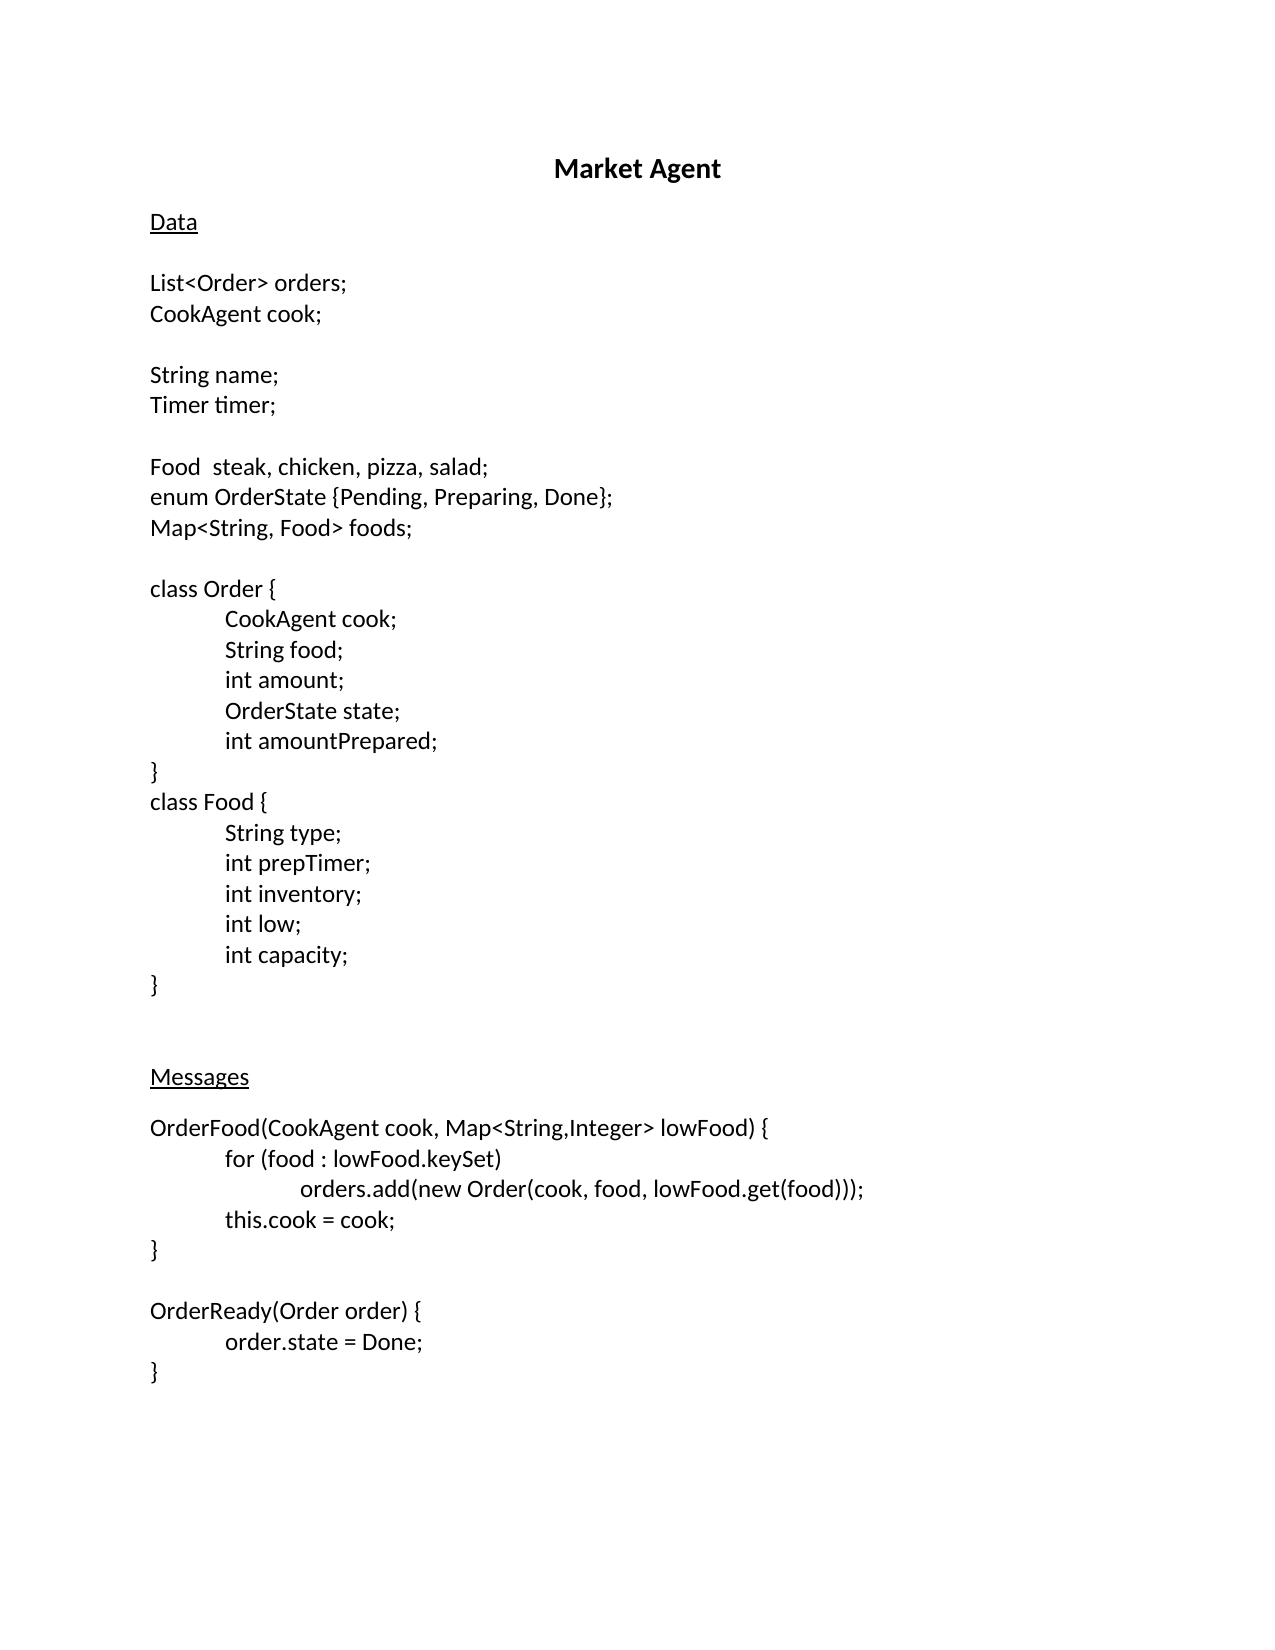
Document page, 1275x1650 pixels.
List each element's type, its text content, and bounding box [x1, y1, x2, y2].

text order.state = Done; [150, 1326, 1125, 1357]
text class Order { [150, 573, 1125, 603]
text } [150, 756, 1125, 786]
text Market Agent [150, 150, 1125, 186]
text int prepTimer; [150, 847, 1125, 878]
text } [150, 1357, 1125, 1387]
text String name; [150, 359, 1125, 389]
text OrderReady(Order order) { [150, 1296, 1125, 1326]
text Food steak, chicken, pizza, salad; [150, 451, 1125, 481]
text List<Order> orders; [150, 267, 1125, 298]
text int inventory; [150, 878, 1125, 908]
text String food; [150, 634, 1125, 664]
text class Food { [150, 786, 1125, 817]
text OrderFood(CookAgent cook, Map<String,Integer> lowFood) { [150, 1112, 1125, 1143]
text CookAgent cook; [150, 603, 1125, 634]
text } [150, 969, 1125, 1000]
text } [150, 1234, 1125, 1265]
text enum OrderState {Pending, Preparing, Done}; [150, 481, 1125, 512]
text orders.add(new Order(cook, food, lowFood.get(food))); [150, 1173, 1125, 1204]
text for (food : lowFood.keySet) [150, 1143, 1125, 1173]
text int amountPrepared; [150, 725, 1125, 756]
text int amount; [150, 664, 1125, 695]
text this.cook = cook; [150, 1204, 1125, 1234]
text Data [150, 206, 1125, 237]
text String type; [150, 817, 1125, 847]
text OrderState state; [150, 695, 1125, 725]
text CookAgent cook; [150, 298, 1125, 328]
text int capacity; [150, 939, 1125, 969]
text Messages [150, 1061, 1125, 1092]
text int low; [150, 908, 1125, 939]
text Map<String, Food> foods; [150, 512, 1125, 542]
text Timer timer; [150, 389, 1125, 420]
